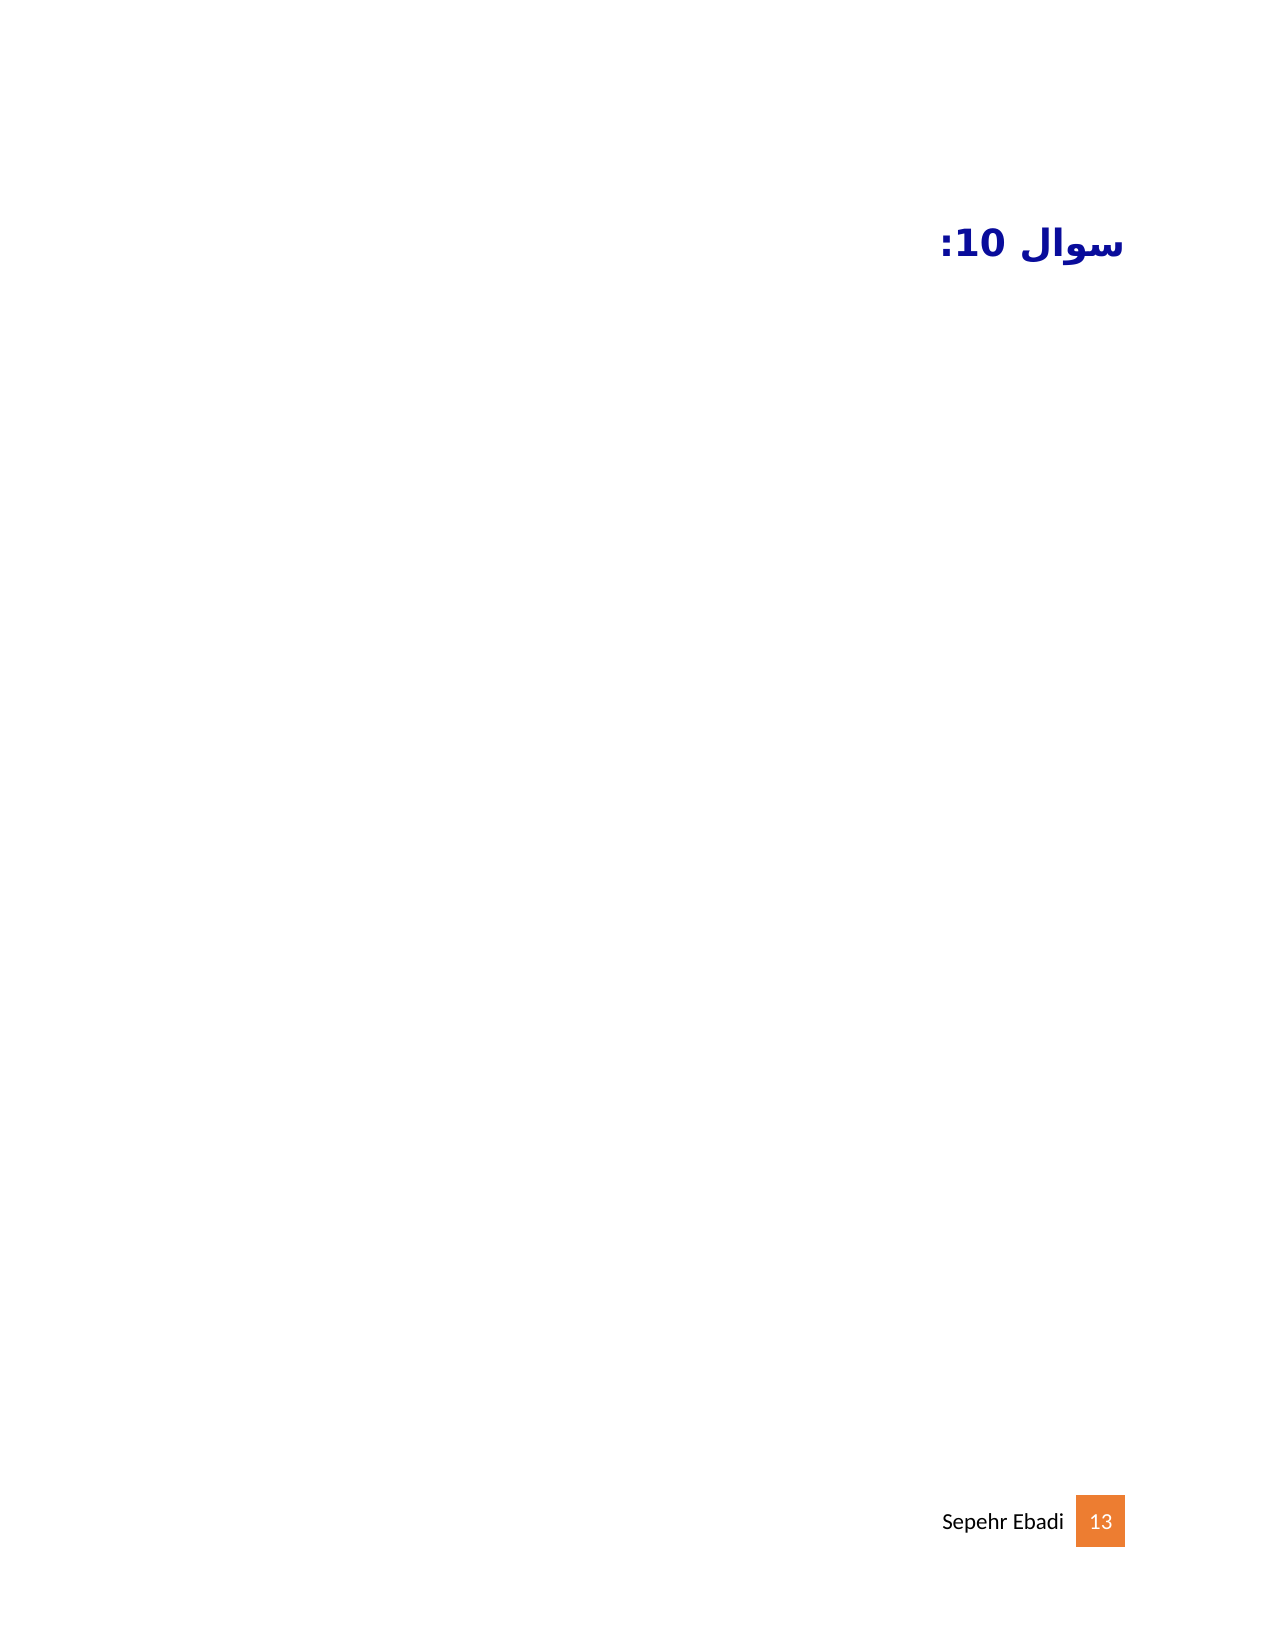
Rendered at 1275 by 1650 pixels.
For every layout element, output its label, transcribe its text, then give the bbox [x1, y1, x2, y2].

text سوال 10: [150, 222, 1125, 265]
